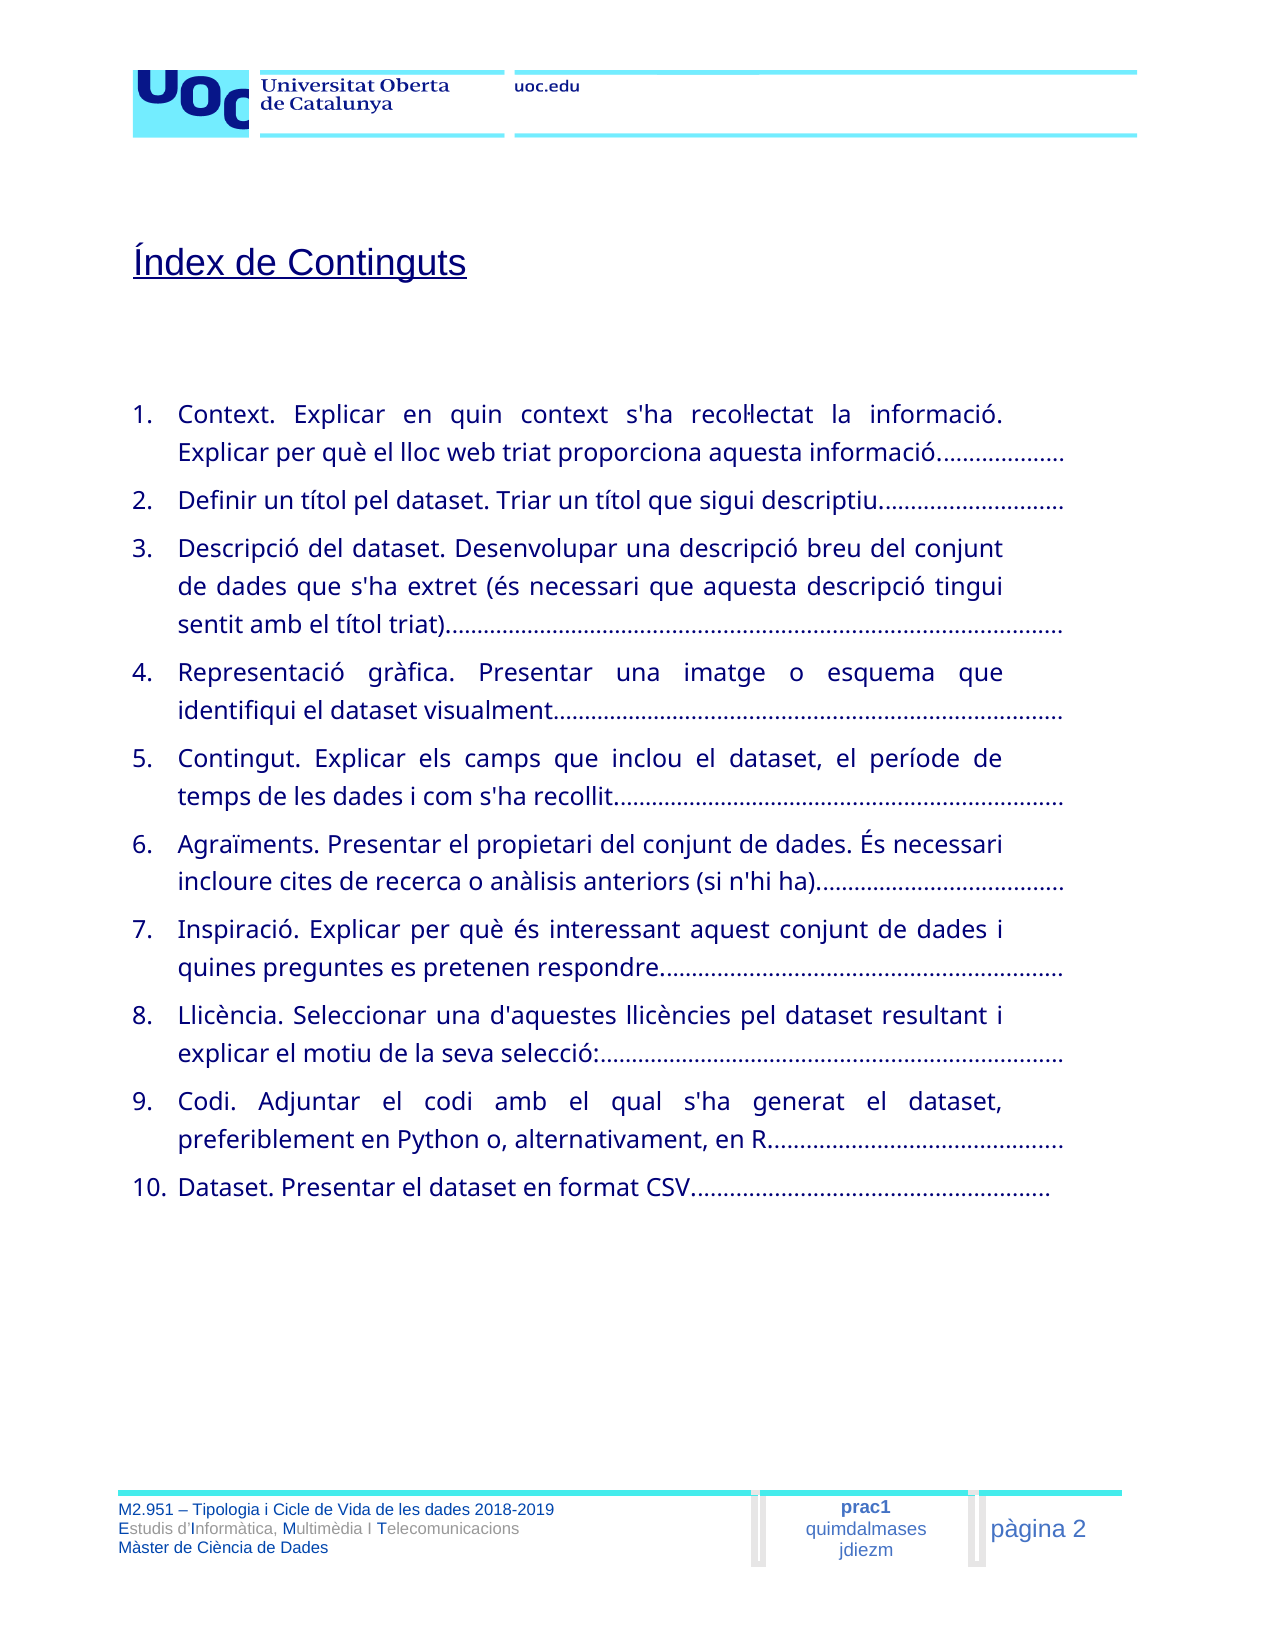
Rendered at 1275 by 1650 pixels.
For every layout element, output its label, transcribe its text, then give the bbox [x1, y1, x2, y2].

text 8. Llicència. Seleccionar una d'aquestes llicències pel dataset resultant i explicar el motiu de la seva selecció: 7 [132, 998, 1004, 1070]
text 10. Dataset. Presentar el dataset en format CSV. 10 [132, 1170, 1004, 1204]
text 9. Codi. Adjuntar el codi amb el qual s'ha generat el dataset, preferiblement en Python o, alternativament, en R. 8 [132, 1084, 1004, 1156]
text Índex de Continguts [133, 240, 1125, 283]
text 4. Representació gràfica. Presentar una imatge o esquema que identifiqui el dataset visualment 3 [132, 655, 1004, 726]
text 5. Contingut. Explicar els camps que inclou el dataset, el període de temps de les dades i com s'ha recollit. 4 [132, 741, 1004, 812]
text 6. Agraïments. Presentar el propietari del conjunt de dades. És necessari incloure cites de recerca o anàlisis anteriors (si n'hi ha). 6 [132, 826, 1004, 898]
text 2. Definir un títol pel dataset. Triar un títol que sigui descriptiu. 3 [132, 483, 1004, 517]
text 3. Descripció del dataset. Desenvolupar una descripció breu del conjunt de dades que s'ha extret (és necessari que aquesta descripció tingui sentit amb el títol triat). 3 [132, 531, 1004, 641]
text 7. Inspiració. Explicar per què és interessant aquest conjunt de dades i quines preguntes es pretenen respondre. 6 [132, 912, 1004, 984]
text 1. Context. Explicar en quin context s'ha recol·lectat la informació. Explicar per què el lloc web triat proporciona aquesta informació. 3 [132, 397, 1004, 469]
picture [132, 70, 1138, 141]
